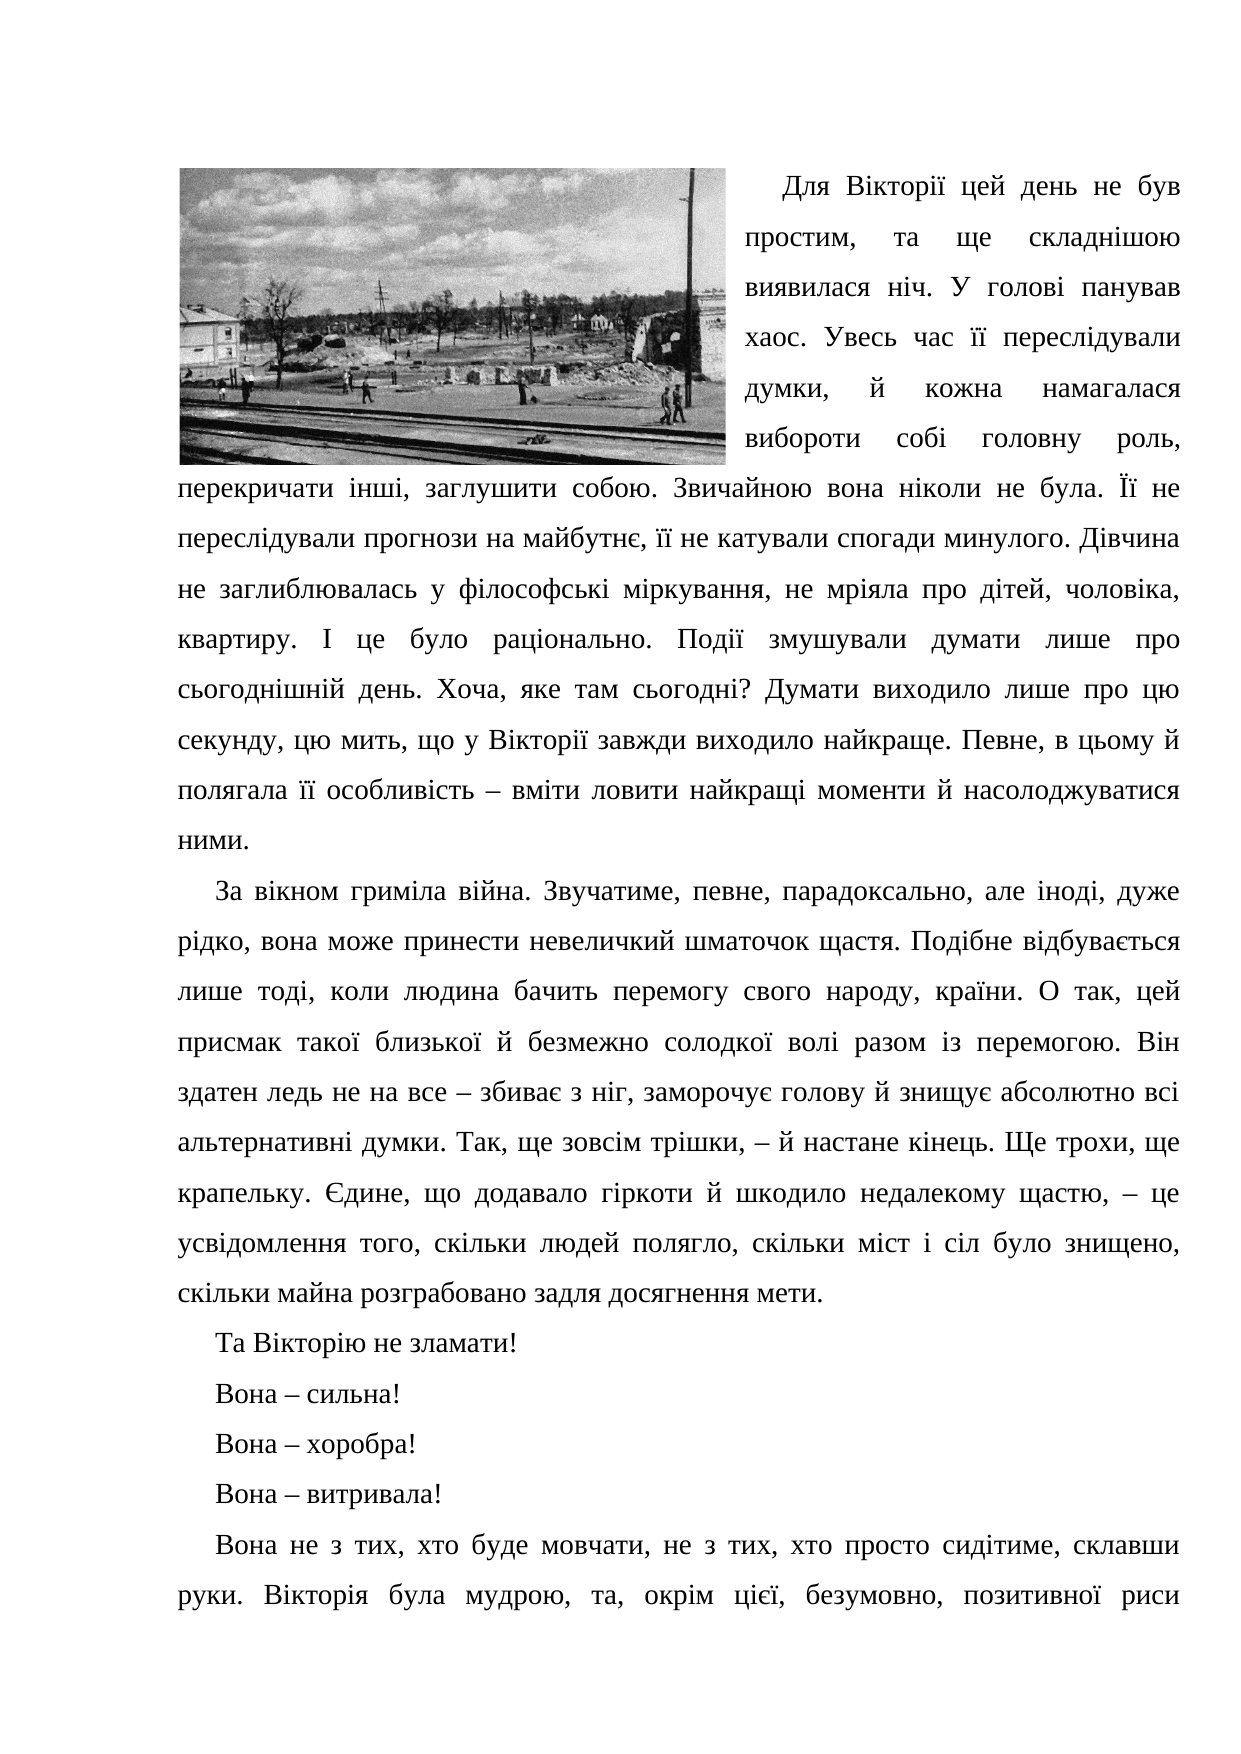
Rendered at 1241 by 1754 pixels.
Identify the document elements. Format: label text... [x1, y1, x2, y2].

picture [179, 168, 726, 465]
text За вікном гриміла війна. Звучатиме, певне, парадоксально, але іноді, дуже рідко, вона може принести невеличкий шматочок щастя. Подібне відбувається лише тоді, коли людина бачить перемогу свого народу, країни. О так, цей присмак такої близької й безмежно солодкої волі разом із перемогою. Він здатен ледь не на все – збиває з ніг, заморочує голову й знищує абсолютно всі альтернативні думки. Так, ще зовсім трішки, – й настане кінець. Ще трохи, ще крапельку. Єдине, що додавало гіркоти й шкодило недалекому щастю, – це усвідомлення того, скільки людей полягло, скільки міст і сіл було знищено, скільки майна розграбовано задля досягнення мети. [177, 873, 1181, 1309]
text Вона – сильна! [177, 1376, 1181, 1409]
text Вона – витривала! [177, 1477, 1181, 1510]
text Для Вікторії цей день не був простим, та ще складнішою виявилася ніч. У голові панував хаос. Увесь час її переслідували думки, й кожна намагалася вибороти собі головну роль, перекричати інші, заглушити собою. Звичайною вона ніколи не була. Її не переслідували прогнози на майбутнє, її не катували спогади минулого. Дівчина не заглиблювалась у філософські міркування, не мріяла про дітей, чоловіка, квартиру. І це було раціонально. Події змушували думати лише про сьогоднішній день. Хоча, яке там сьогодні? Думати виходило лише про цю секунду, цю мить, що у Вікторії завжди виходило найкраще. Певне, в цьому й полягала її особливість – вміти ловити найкращі моменти й насолоджуватися ними. [177, 168, 1181, 856]
text Вона – хоробра! [177, 1426, 1181, 1460]
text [177, 1527, 1181, 1611]
text Та Вікторію не зламати! [177, 1326, 1181, 1359]
